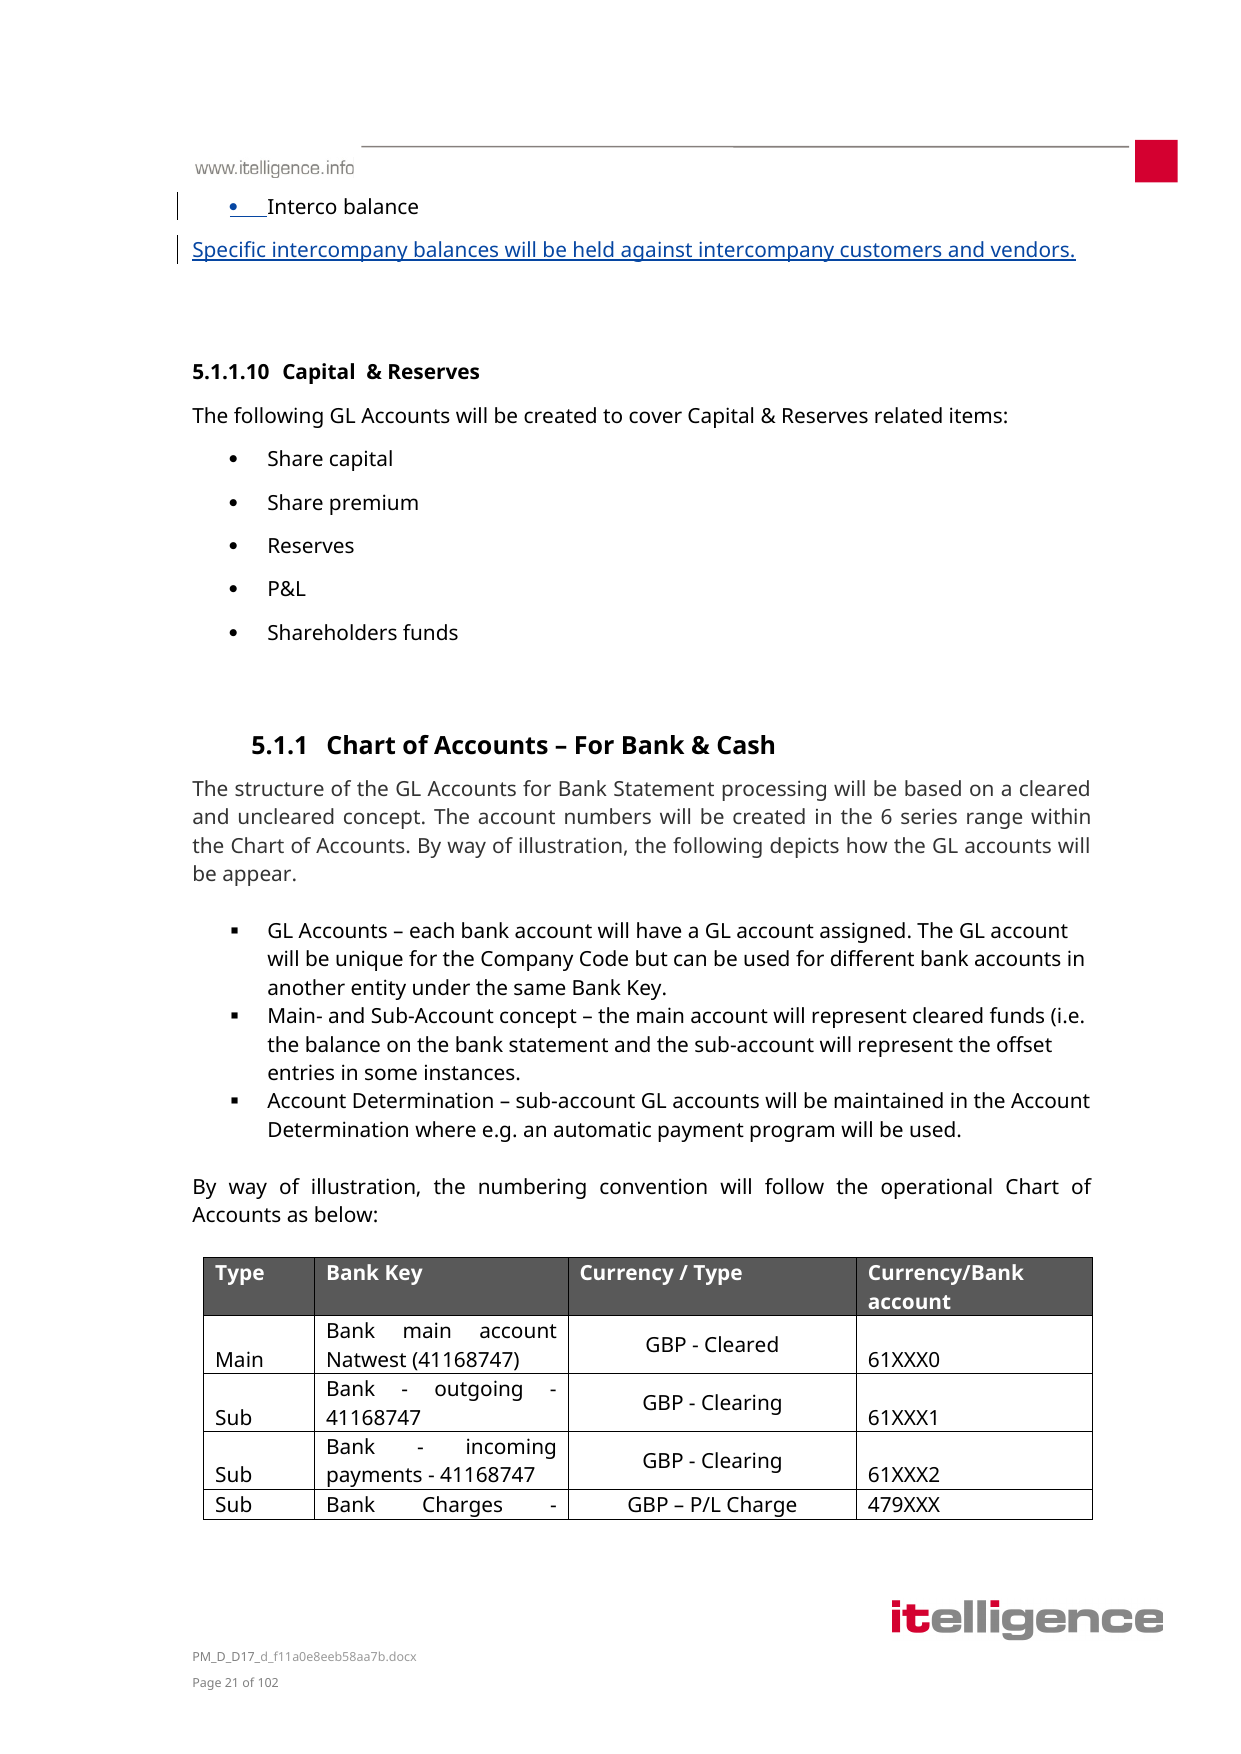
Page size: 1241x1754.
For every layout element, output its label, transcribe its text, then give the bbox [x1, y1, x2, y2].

list Account Determination – sub-account GL accounts will be maintained in the Account Determination where e.g. an automatic payment program will be used. [229, 1087, 1092, 1143]
list P&L [229, 574, 1092, 603]
picture [892, 1598, 1163, 1641]
table_cell GBP - Clearing [569, 1432, 856, 1489]
table_header Bank Key [315, 1258, 568, 1315]
table_cell Sub [204, 1374, 314, 1431]
list Interco balance [229, 192, 1092, 220]
table_cell GBP - Clearing [569, 1374, 856, 1431]
table_cell 61XXX2 [857, 1432, 1092, 1489]
text The structure of the GL Accounts for Bank Statement processing will be based on a cleared and uncleared concept. The account numbers will be created in the 6 series range within the Chart of Accounts. By way of illustration, the following depicts how the GL accounts will be appear. [192, 774, 1092, 888]
subtitle Capital & Reserves [192, 357, 1092, 386]
table_cell GBP - Cleared [569, 1316, 856, 1373]
table_header Currency / Type [569, 1258, 856, 1315]
table_cell GBP – P/L Charge [569, 1490, 856, 1518]
picture [194, 157, 354, 178]
table_cell Bank - outgoing - 41168747 [315, 1374, 568, 1431]
table_cell Main [204, 1316, 314, 1373]
text By way of illustration, the numbering convention will follow the operational Chart of Accounts as below: [192, 1172, 1092, 1229]
table_cell Sub [204, 1432, 314, 1489]
list Share capital [229, 444, 1092, 473]
table_cell 61XXX1 [857, 1374, 1092, 1431]
table_cell Sub [204, 1490, 314, 1518]
list Share premium [229, 488, 1092, 516]
list Reserves [229, 531, 1092, 559]
list GL Accounts – each bank account will have a GL account assigned. The GL account will be unique for the Company Code but can be used for different bank accounts in another entity under the same Bank Key. [229, 916, 1092, 1001]
table_header Type [204, 1258, 314, 1315]
list Shareholders funds [229, 618, 1092, 646]
table_cell Bank Charges - 41168747 [315, 1490, 568, 1518]
list Main- and Sub-Account concept – the main account will represent cleared funds (i.e. the balance on the bank statement and the sub-account will represent the offset entries in some instances. [229, 1001, 1092, 1087]
table_cell Bank main account Natwest (41168747) [315, 1316, 568, 1373]
text The following GL Accounts will be created to cover Capital & Reserves related items: [192, 401, 1092, 429]
table_cell 61XXX0 [857, 1316, 1092, 1373]
table_cell 479XXX [857, 1490, 1092, 1518]
subtitle Chart of Accounts – For Bank & Cash [251, 727, 1092, 761]
table_cell Bank - incoming payments - 41168747 [315, 1432, 568, 1489]
table_header Currency/Bank account [857, 1258, 1092, 1315]
